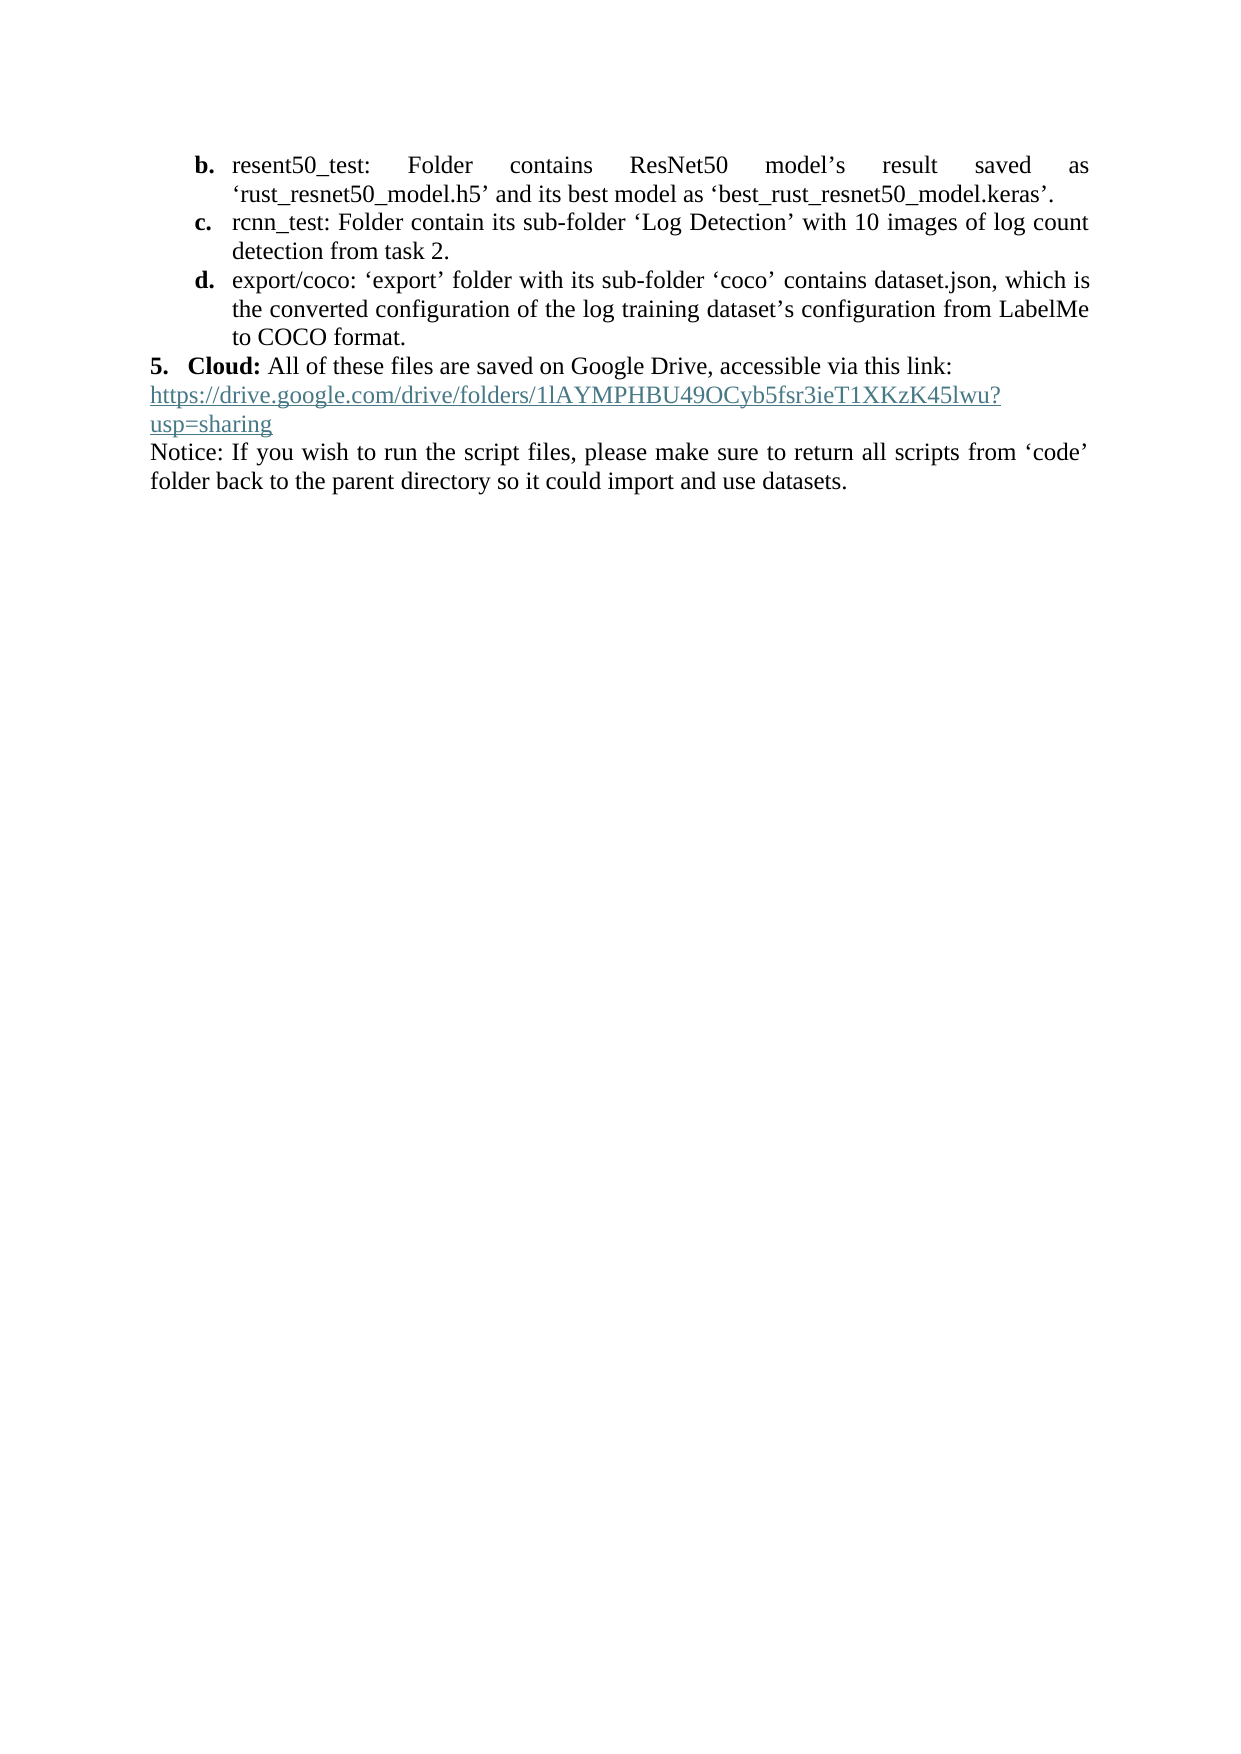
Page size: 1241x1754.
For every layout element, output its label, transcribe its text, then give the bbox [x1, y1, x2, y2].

list rcnn_test: Folder contain its sub-folder ‘Log Detection’ with 10 images of log count detection from task 2. [194, 207, 1090, 265]
list Cloud: All of these files are saved on Google Drive, accessible via this link: [150, 351, 1090, 380]
list resent50_test: Folder contains ResNet50 model’s result saved as ‘rust_resnet50_model.h5’ and its best model as ‘best_rust_resnet50_model.keras’. [194, 150, 1090, 207]
text https://drive.google.com/drive/folders/1lAYMPHBU49OCyb5fsr3ieT1XKzK45lwu?usp=sharing [150, 380, 1090, 437]
list export/coco: ‘export’ folder with its sub-folder ‘coco’ contains dataset.json, which is the converted configuration of the log training dataset’s configuration from LabelMe to COCO format. [194, 265, 1090, 351]
text Notice: If you wish to run the script files, please make sure to return all scripts from ‘code’ folder back to the parent directory so it could import and use datasets. [150, 437, 1090, 495]
